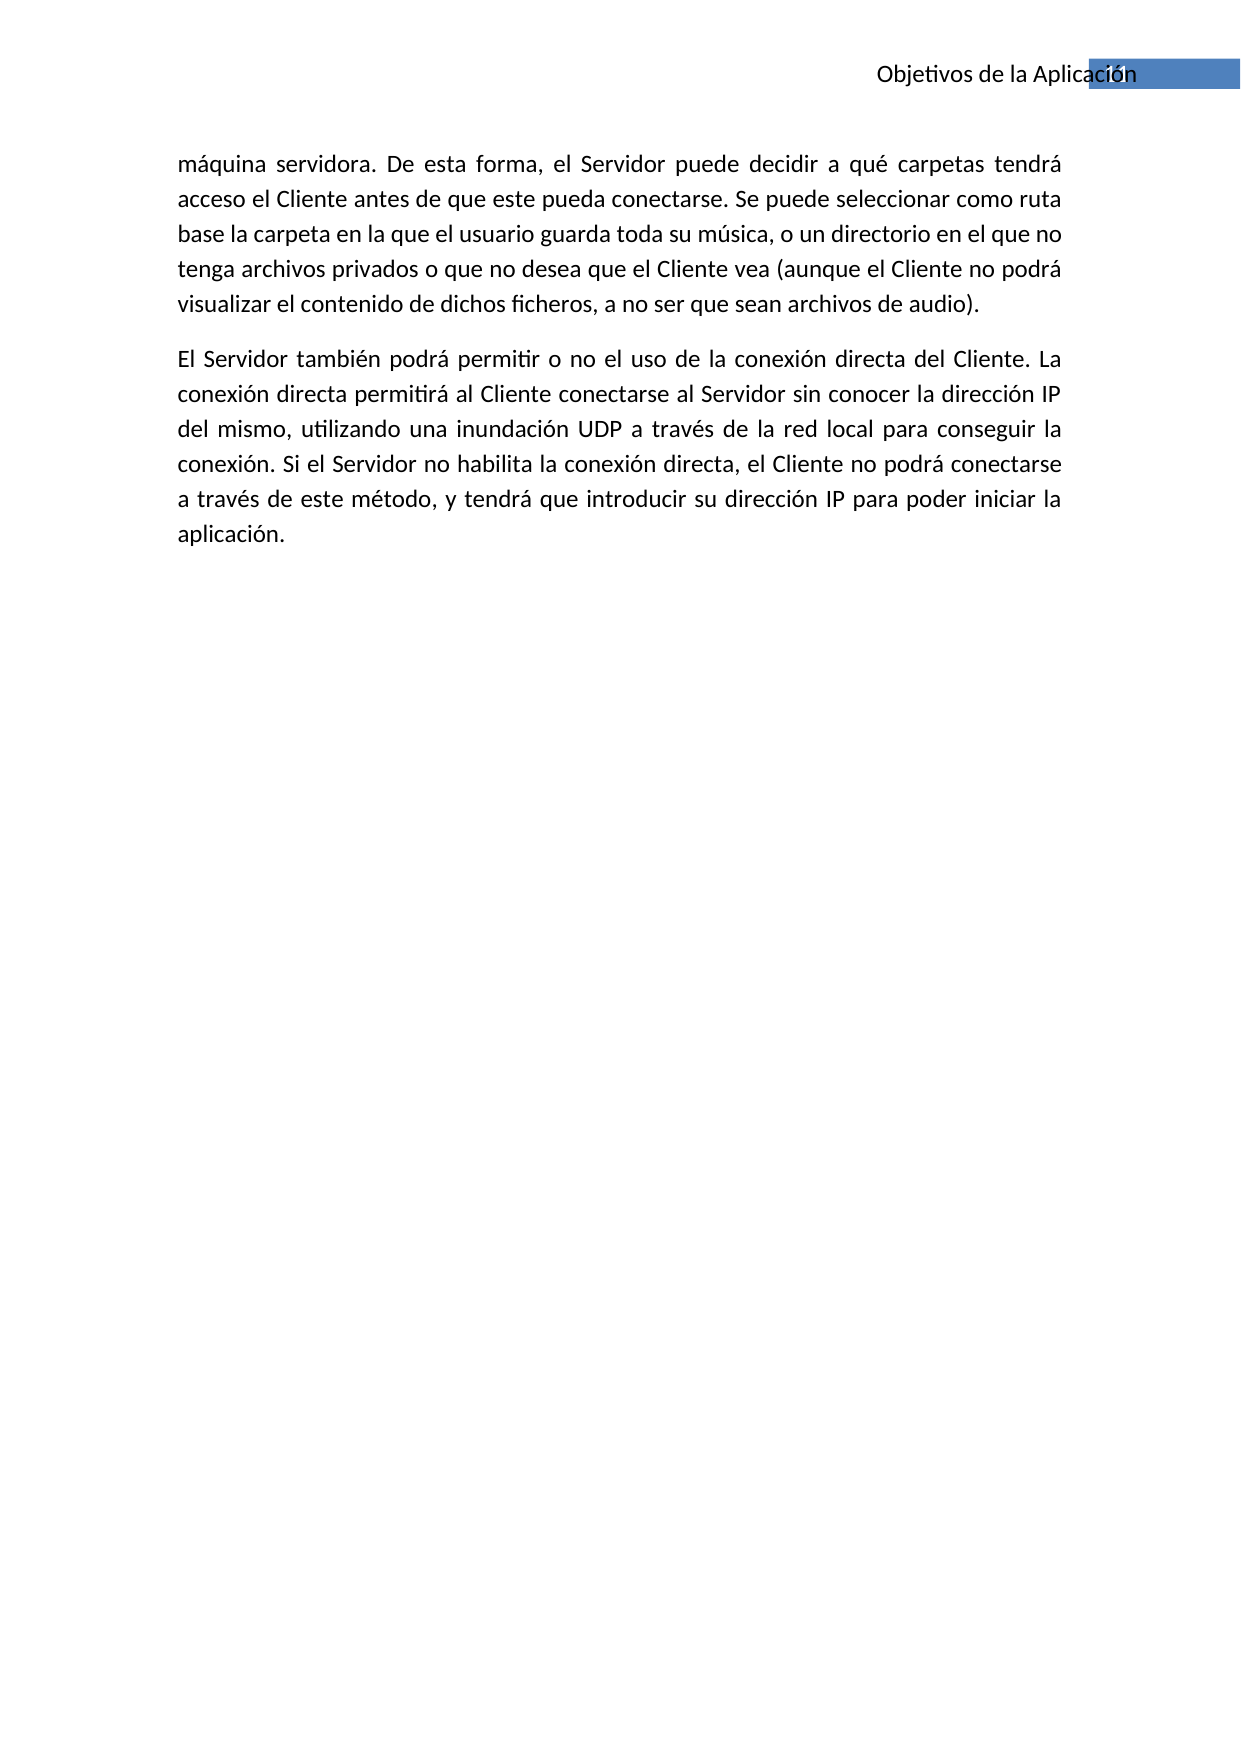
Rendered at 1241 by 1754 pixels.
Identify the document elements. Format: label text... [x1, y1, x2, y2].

text El Servidor también podrá permitir o no el uso de la conexión directa del Cliente. La conexión directa permitirá al Cliente conectarse al Servidor sin conocer la dirección IP del mismo, utilizando una inundación UDP a través de la red local para conseguir la conexión. Si el Servidor no habilita la conexión directa, el Cliente no podrá conectarse a través de este método, y tendrá que introducir su dirección IP para poder iniciar la aplicación. [177, 343, 1063, 549]
